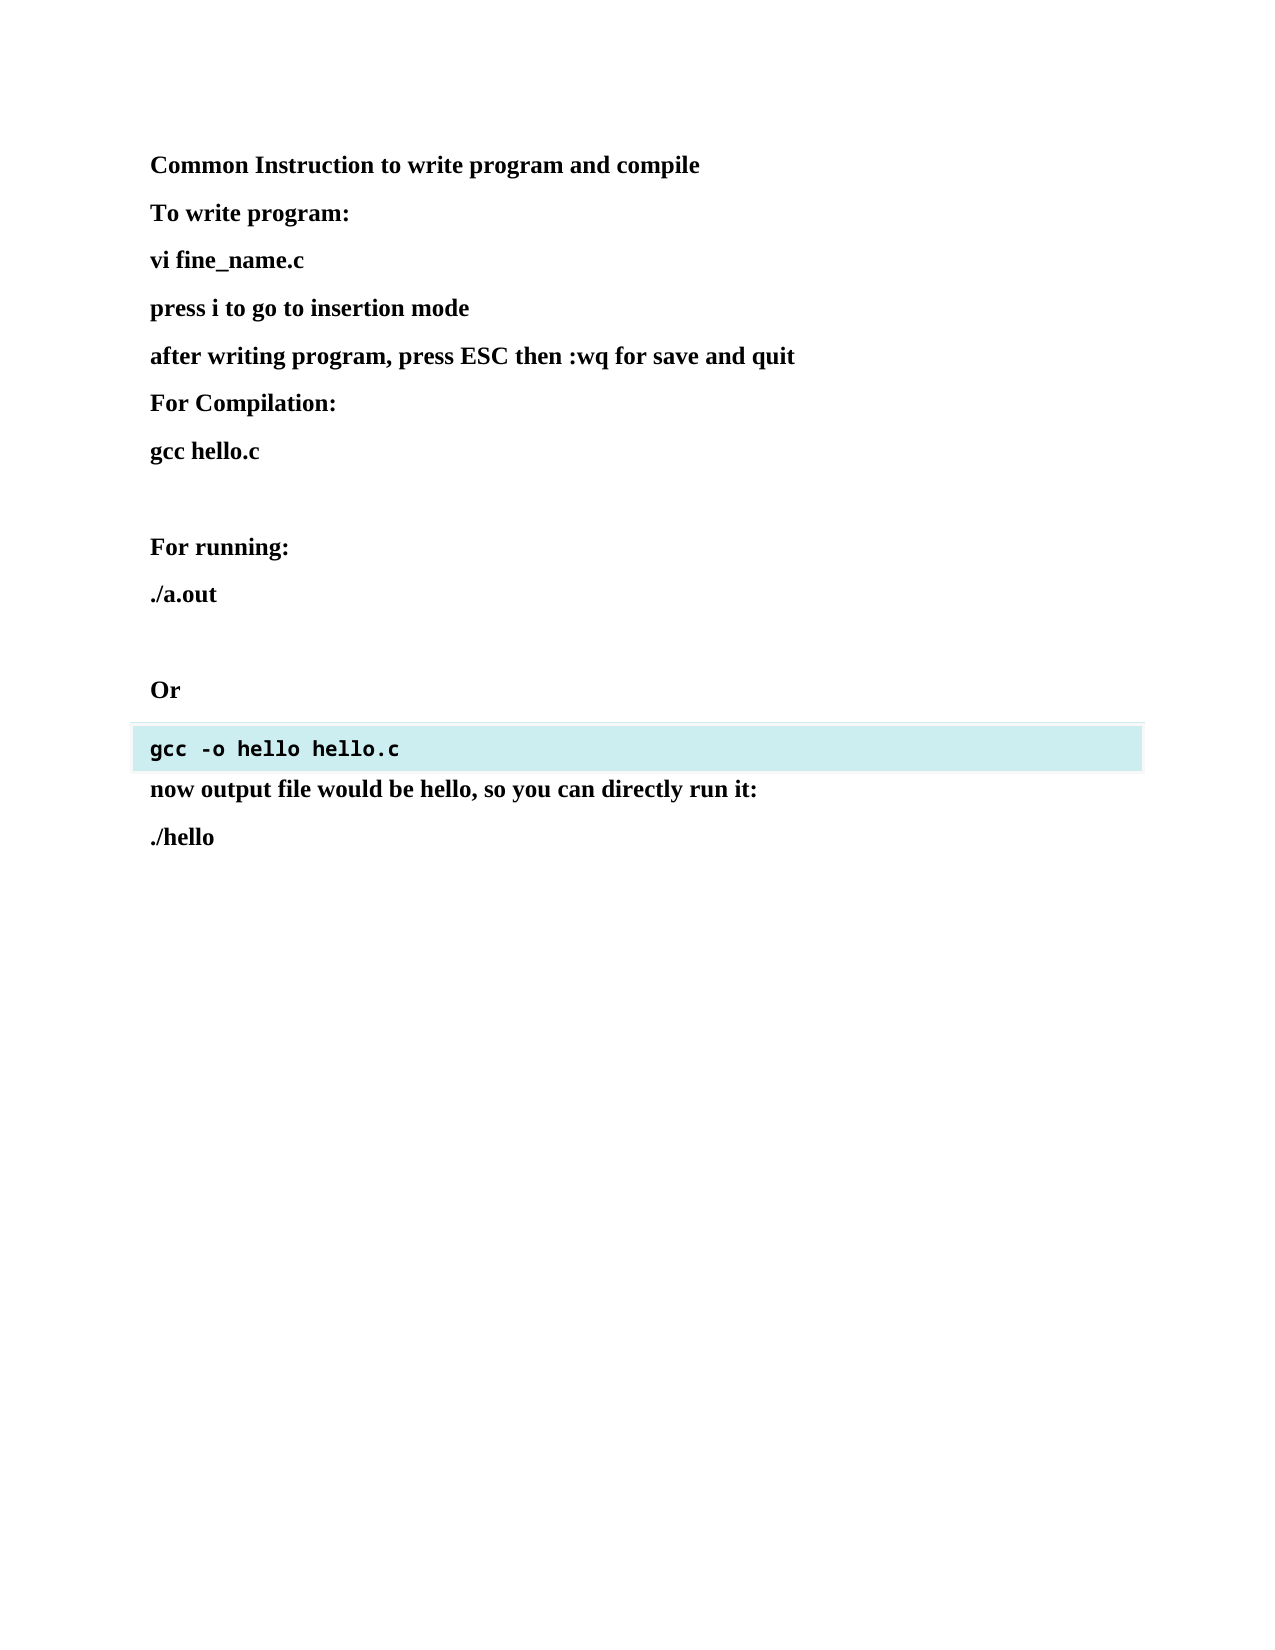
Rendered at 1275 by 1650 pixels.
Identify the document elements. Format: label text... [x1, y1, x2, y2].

text ./hello [150, 822, 1125, 850]
text gcc -o hello hello.c [133, 726, 1142, 771]
text press i to go to insertion mode [150, 293, 1125, 322]
text after writing program, press ESC then :wq for save and quit [150, 341, 1125, 369]
text gcc hello.c [150, 436, 1125, 465]
text Common Instruction to write program and compile [150, 150, 1125, 179]
text For Compilation: [150, 388, 1125, 417]
text For running: [150, 532, 1125, 560]
text Or [150, 675, 1125, 703]
text ./a.out [150, 579, 1125, 608]
text vi fine_name.c [150, 245, 1125, 274]
text To write program: [150, 198, 1125, 226]
text now output file would be hello, so you can directly run it: [150, 774, 1125, 803]
